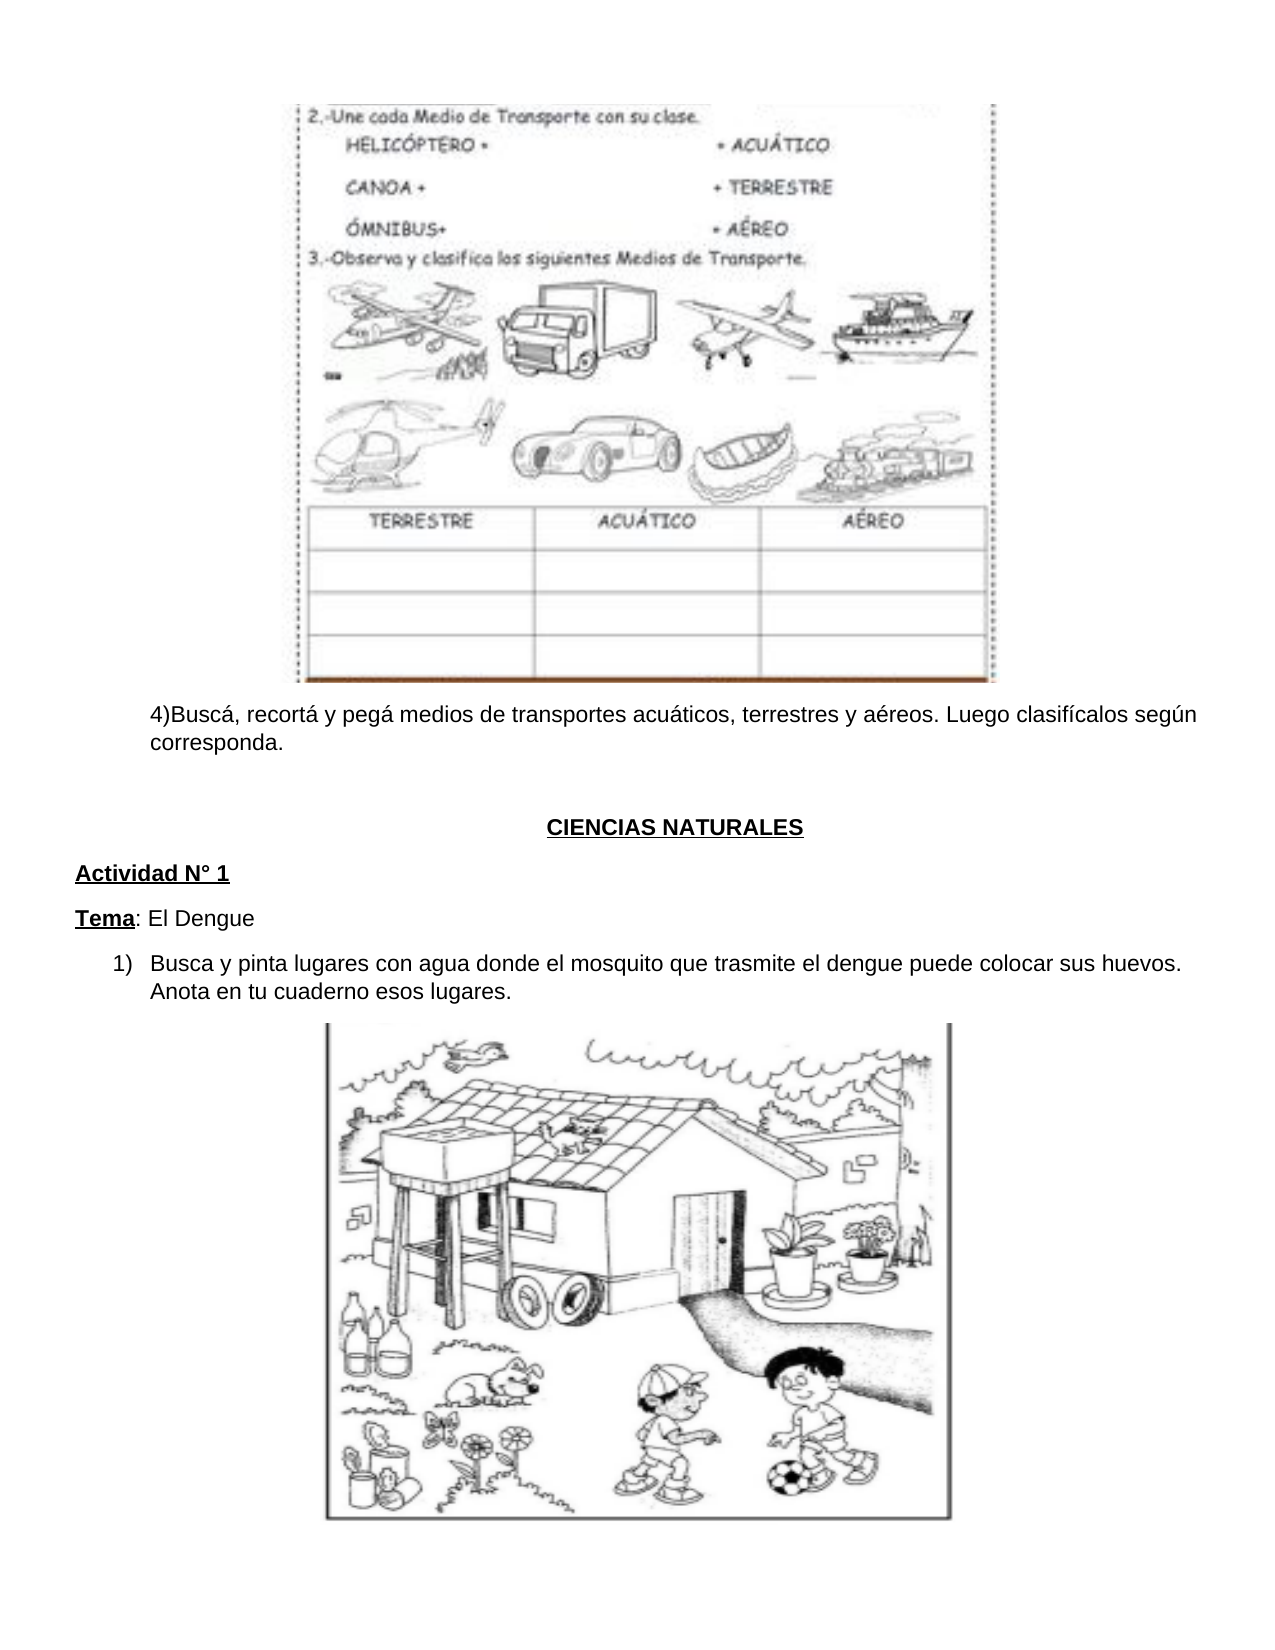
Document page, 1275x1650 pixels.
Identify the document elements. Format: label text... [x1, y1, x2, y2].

list CIENCIAS NATURALES [150, 814, 1200, 841]
text Tema: El Dengue [75, 904, 1200, 931]
list 4)Buscá, recortá y pegá medios de transportes acuáticos, terrestres y aéreos. Luego clasifícalos según corresponda. [150, 701, 1200, 755]
list Busca y pinta lugares con agua donde el mosquito que trasmite el dengue puede colocar sus huevos. Anota en tu cuaderno esos lugares. [112, 950, 1200, 1004]
picture [262, 104, 1000, 683]
picture [319, 1023, 956, 1525]
text Actividad N° 1 [75, 859, 1200, 886]
